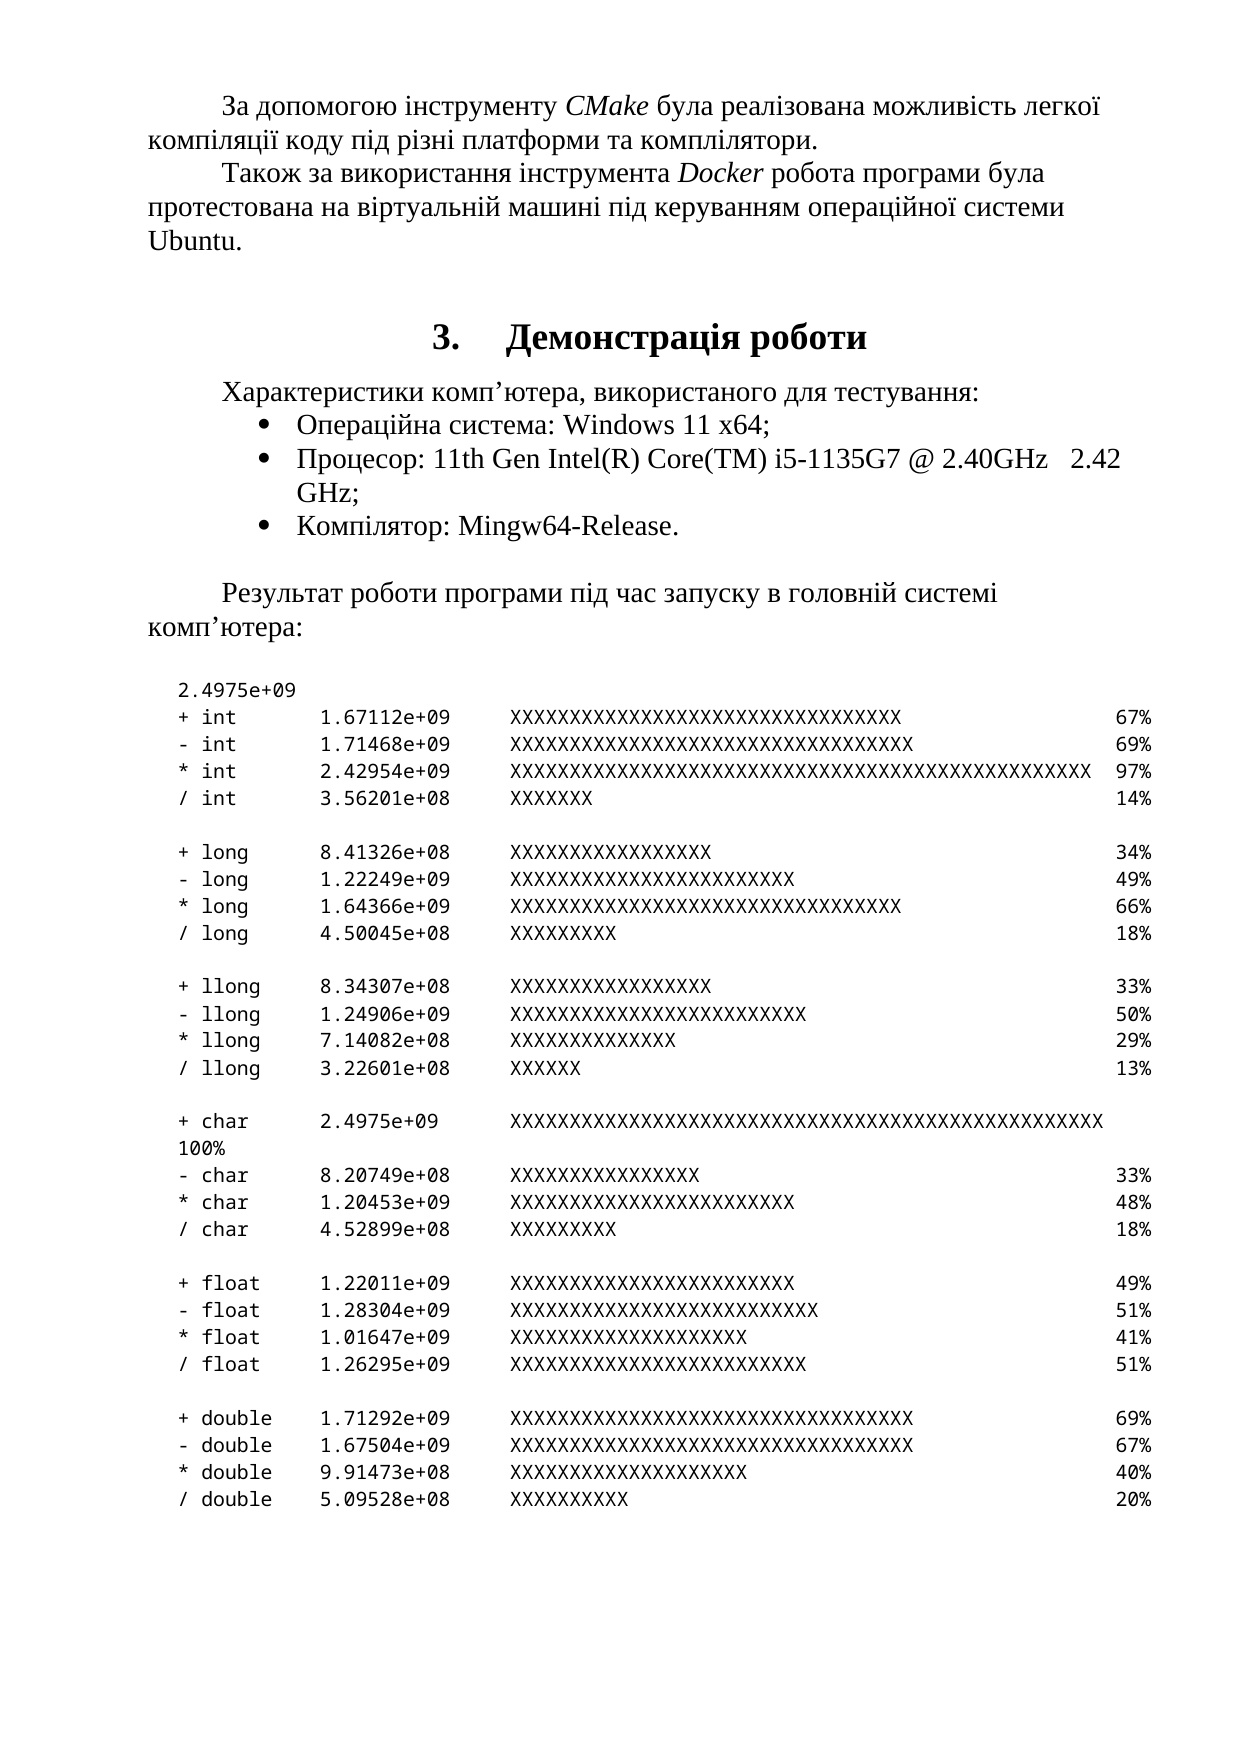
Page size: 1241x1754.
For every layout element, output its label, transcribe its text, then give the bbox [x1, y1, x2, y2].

text / int 3.56201e+08 XXXXXXX 14% [177, 784, 1152, 811]
text * int 2.42954e+09 XXXXXXXXXXXXXXXXXXXXXXXXXXXXXXXXXXXXXXXXXXXXXXXXX 97% [177, 757, 1152, 784]
text Результат роботи програми під час запуску в головній системі комп’ютера: [148, 575, 1152, 642]
text * llong 7.14082e+08 XXXXXXXXXXXXXX 29% [177, 1027, 1152, 1054]
text + llong 8.34307e+08 XXXXXXXXXXXXXXXXX 33% [177, 973, 1152, 1000]
list Компілятор: Mingw64-Release. [259, 508, 1152, 542]
text За допомогою інструменту CMake була реалізована можливість легкої компіляції коду під різні платформи та комплілятори. [148, 88, 1152, 156]
text - double 1.67504e+09 XXXXXXXXXXXXXXXXXXXXXXXXXXXXXXXXXX 67% [177, 1431, 1152, 1458]
text - char 8.20749e+08 XXXXXXXXXXXXXXXX 33% [177, 1162, 1152, 1189]
text + int 1.67112e+09 XXXXXXXXXXXXXXXXXXXXXXXXXXXXXXXXX 67% [177, 703, 1152, 730]
text / char 4.52899e+08 XXXXXXXXX 18% [177, 1216, 1152, 1243]
text 2.4975e+09 [177, 676, 1152, 703]
text * float 1.01647e+09 XXXXXXXXXXXXXXXXXXXX 41% [177, 1323, 1152, 1351]
text - llong 1.24906e+09 XXXXXXXXXXXXXXXXXXXXXXXXX 50% [177, 1000, 1152, 1027]
text Характеристики комп’ютера, використаного для тестування: [148, 374, 1152, 407]
text * double 9.91473e+08 XXXXXXXXXXXXXXXXXXXX 40% [177, 1458, 1152, 1485]
text * long 1.64366e+09 XXXXXXXXXXXXXXXXXXXXXXXXXXXXXXXXX 66% [177, 892, 1152, 919]
text / llong 3.22601e+08 XXXXXX 13% [177, 1054, 1152, 1081]
text + double 1.71292e+09 XXXXXXXXXXXXXXXXXXXXXXXXXXXXXXXXXX 69% [177, 1404, 1152, 1431]
text + char 2.4975e+09 XXXXXXXXXXXXXXXXXXXXXXXXXXXXXXXXXXXXXXXXXXXXXXXXXX 100% [177, 1108, 1152, 1162]
text + float 1.22011e+09 XXXXXXXXXXXXXXXXXXXXXXXX 49% [177, 1269, 1152, 1297]
text Також за використання інструмента Docker робота програми була протестована на віртуальній машині під керуванням операційної системи Ubuntu. [148, 156, 1152, 256]
text * char 1.20453e+09 XXXXXXXXXXXXXXXXXXXXXXXX 48% [177, 1189, 1152, 1216]
text - long 1.22249e+09 XXXXXXXXXXXXXXXXXXXXXXXX 49% [177, 865, 1152, 892]
text / float 1.26295e+09 XXXXXXXXXXXXXXXXXXXXXXXXX 51% [177, 1351, 1152, 1377]
text / double 5.09528e+08 XXXXXXXXXX 20% [177, 1485, 1152, 1512]
subtitle Демонстрація роботи [148, 315, 1152, 358]
text / long 4.50045e+08 XXXXXXXXX 18% [177, 919, 1152, 946]
text - float 1.28304e+09 XXXXXXXXXXXXXXXXXXXXXXXXXX 51% [177, 1297, 1152, 1323]
list Операційна система: Windows 11 x64; [259, 407, 1152, 441]
text + long 8.41326e+08 XXXXXXXXXXXXXXXXX 34% [177, 838, 1152, 865]
list Процесор: 11th Gen Intel(R) Core(TM) i5-1135G7 @ 2.40GHz 2.42 GHz; [259, 441, 1152, 508]
text - int 1.71468e+09 XXXXXXXXXXXXXXXXXXXXXXXXXXXXXXXXXX 69% [177, 730, 1152, 757]
